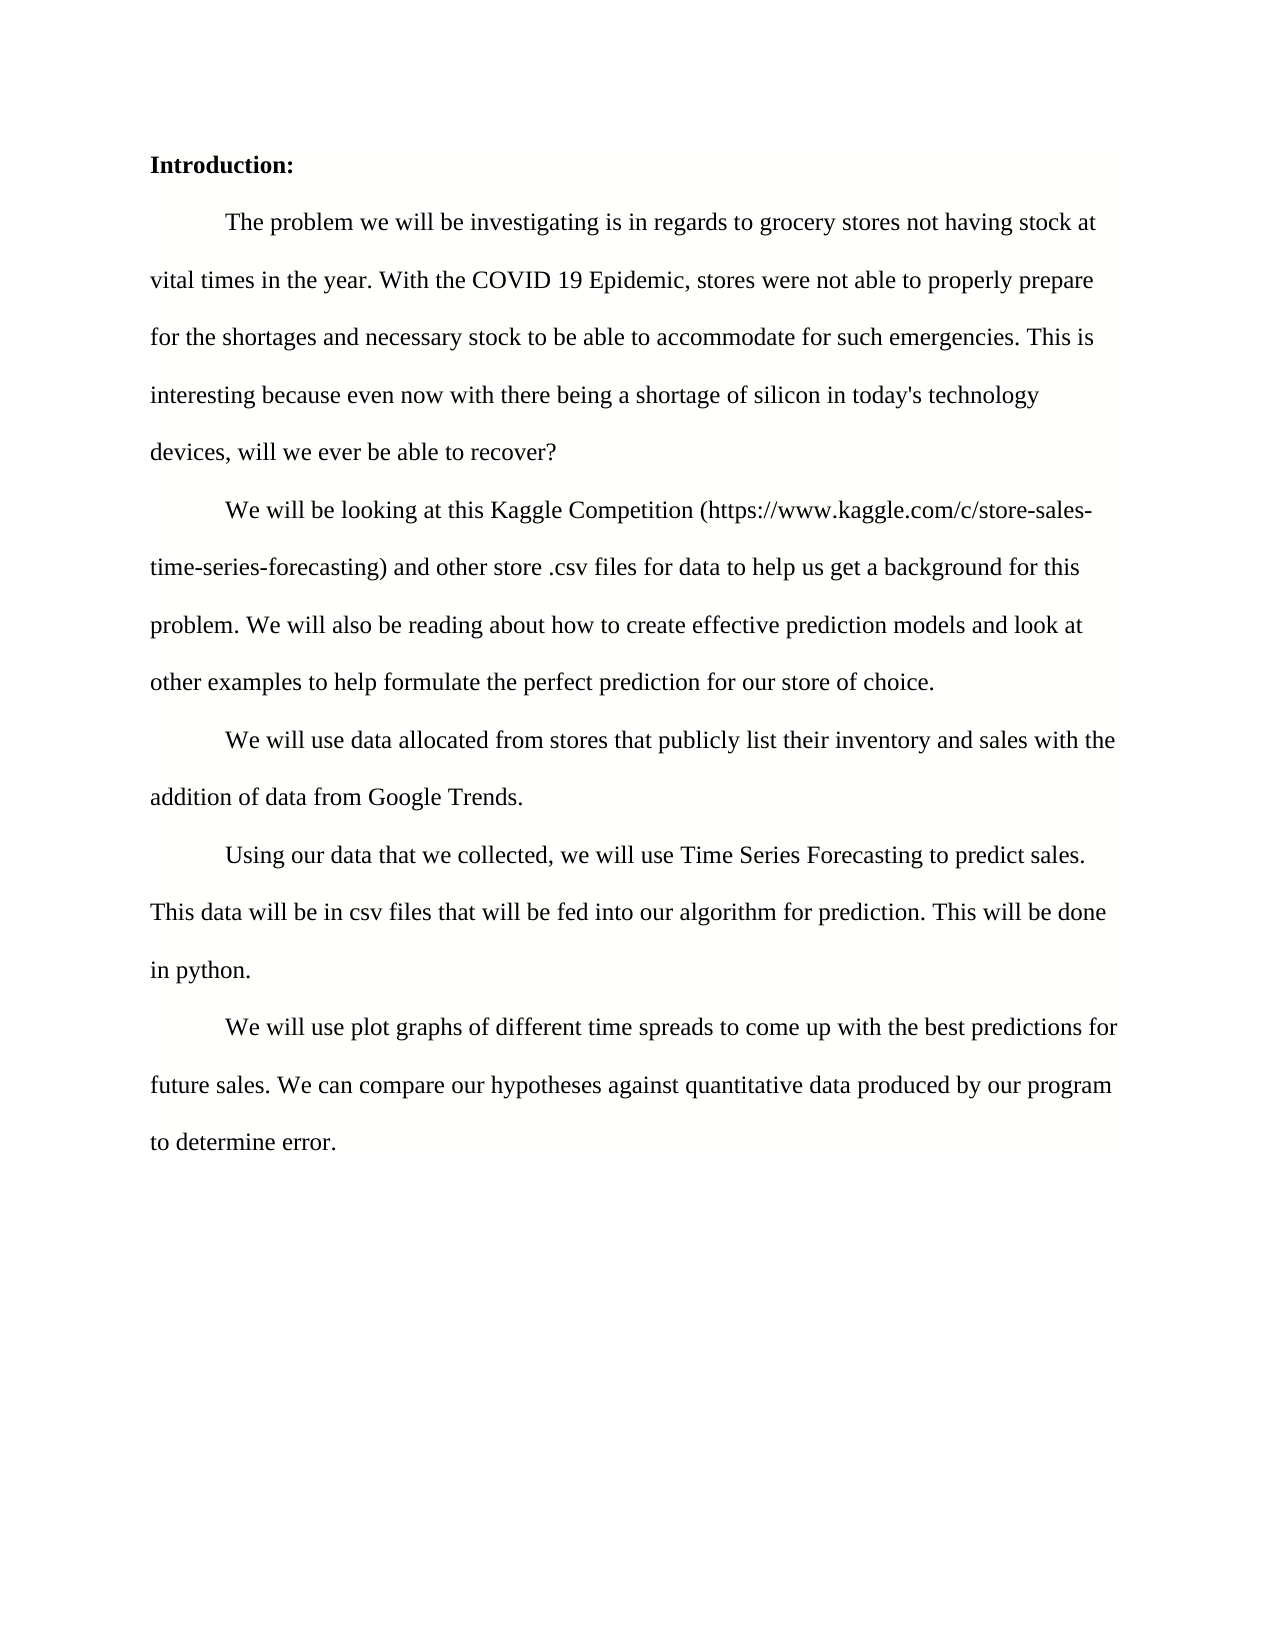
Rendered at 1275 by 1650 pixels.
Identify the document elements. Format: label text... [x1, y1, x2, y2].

text We will use plot graphs of different time spreads to come up with the best predictions for future sales. We can compare our hypotheses against quantitative data produced by our program to determine error. [150, 1012, 1125, 1156]
text We will be looking at this Kaggle Competition (https://www.kaggle.com/c/store-sales-time-series-forecasting) and other store .csv files for data to help us get a background for this problem. We will also be reading about how to create effective prediction models and look at other examples to help formulate the perfect prediction for our store of choice. [150, 495, 1125, 696]
text We will use data allocated from stores that publicly list their inventory and sales with the addition of data from Google Trends. [150, 725, 1125, 811]
text Using our data that we collected, we will use Time Series Forecasting to predict sales. This data will be in csv files that will be fed into our algorithm for prediction. This will be done in python. [150, 840, 1125, 984]
text Introduction: [150, 150, 1125, 179]
